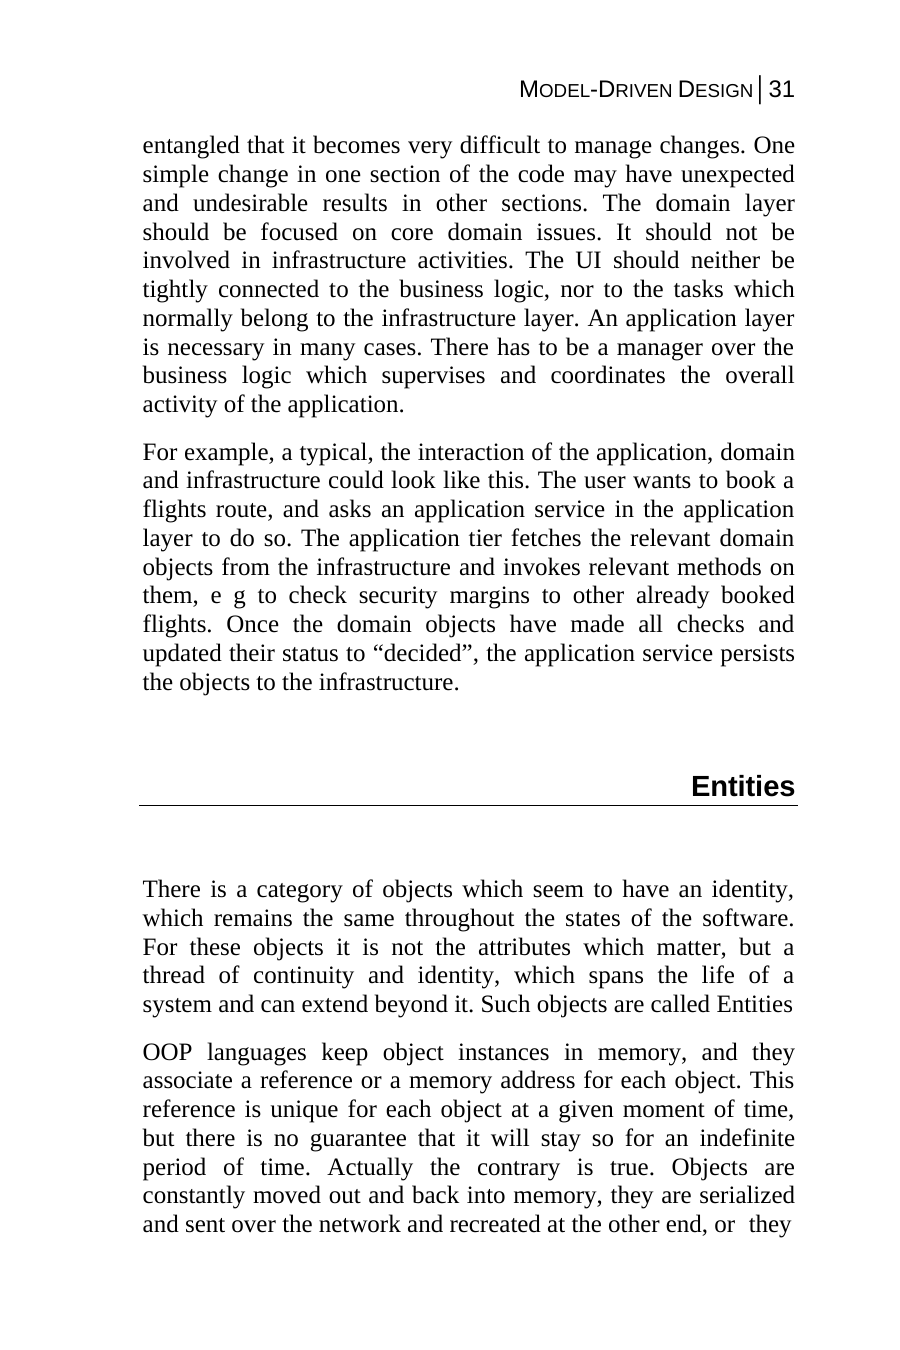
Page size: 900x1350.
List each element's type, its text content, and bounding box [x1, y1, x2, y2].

text For example, a typical, the interaction of the application, domain and infrastructure could look like this. The user wants to book a flights route, and asks an application service in the application layer to do so. The application tier fetches the relevant domain objects from the infrastructure and invokes relevant methods on them, e g to check security margins to other already booked flights. Once the domain objects have made all checks and updated their status to “decided”, the application service persists the objects to the infrastructure. [142, 437, 796, 696]
text There is a category of objects which seem to have an identity, which remains the same throughout the states of the software. For these objects it is not the attributes which matter, but a thread of continuity and identity, which spans the life of a system and can extend beyond it. Such objects are called Entities [142, 874, 795, 1018]
subtitle Entities [58, 768, 795, 802]
text entangled that it becomes very difficult to manage changes. One simple change in one section of the code may have unexpected and undesirable results in other sections. The domain layer should be focused on core domain issues. It should not be involved in infrastructure activities. The UI should neither be tightly connected to the business logic, nor to the tasks which normally belong to the infrastructure layer. An application layer is necessary in many cases. There has to be a manager over the business logic which supervises and coordinates the overall activity of the application. [142, 131, 795, 418]
text OOP languages keep object instances in memory, and they associate a reference or a memory address for each object. This reference is unique for each object at a given moment of time, but there is no guarantee that it will stay so for an indefinite period of time. Actually the contrary is true. Objects are constantly moved out and back into memory, they are serialized and sent over the network and recreated at the other end, or they [142, 1037, 796, 1238]
text MODEL-DRIVEN DESIGN│31 [519, 75, 759, 102]
text MODEL-DRIVEN DESIGN│31 [760, 75, 831, 102]
